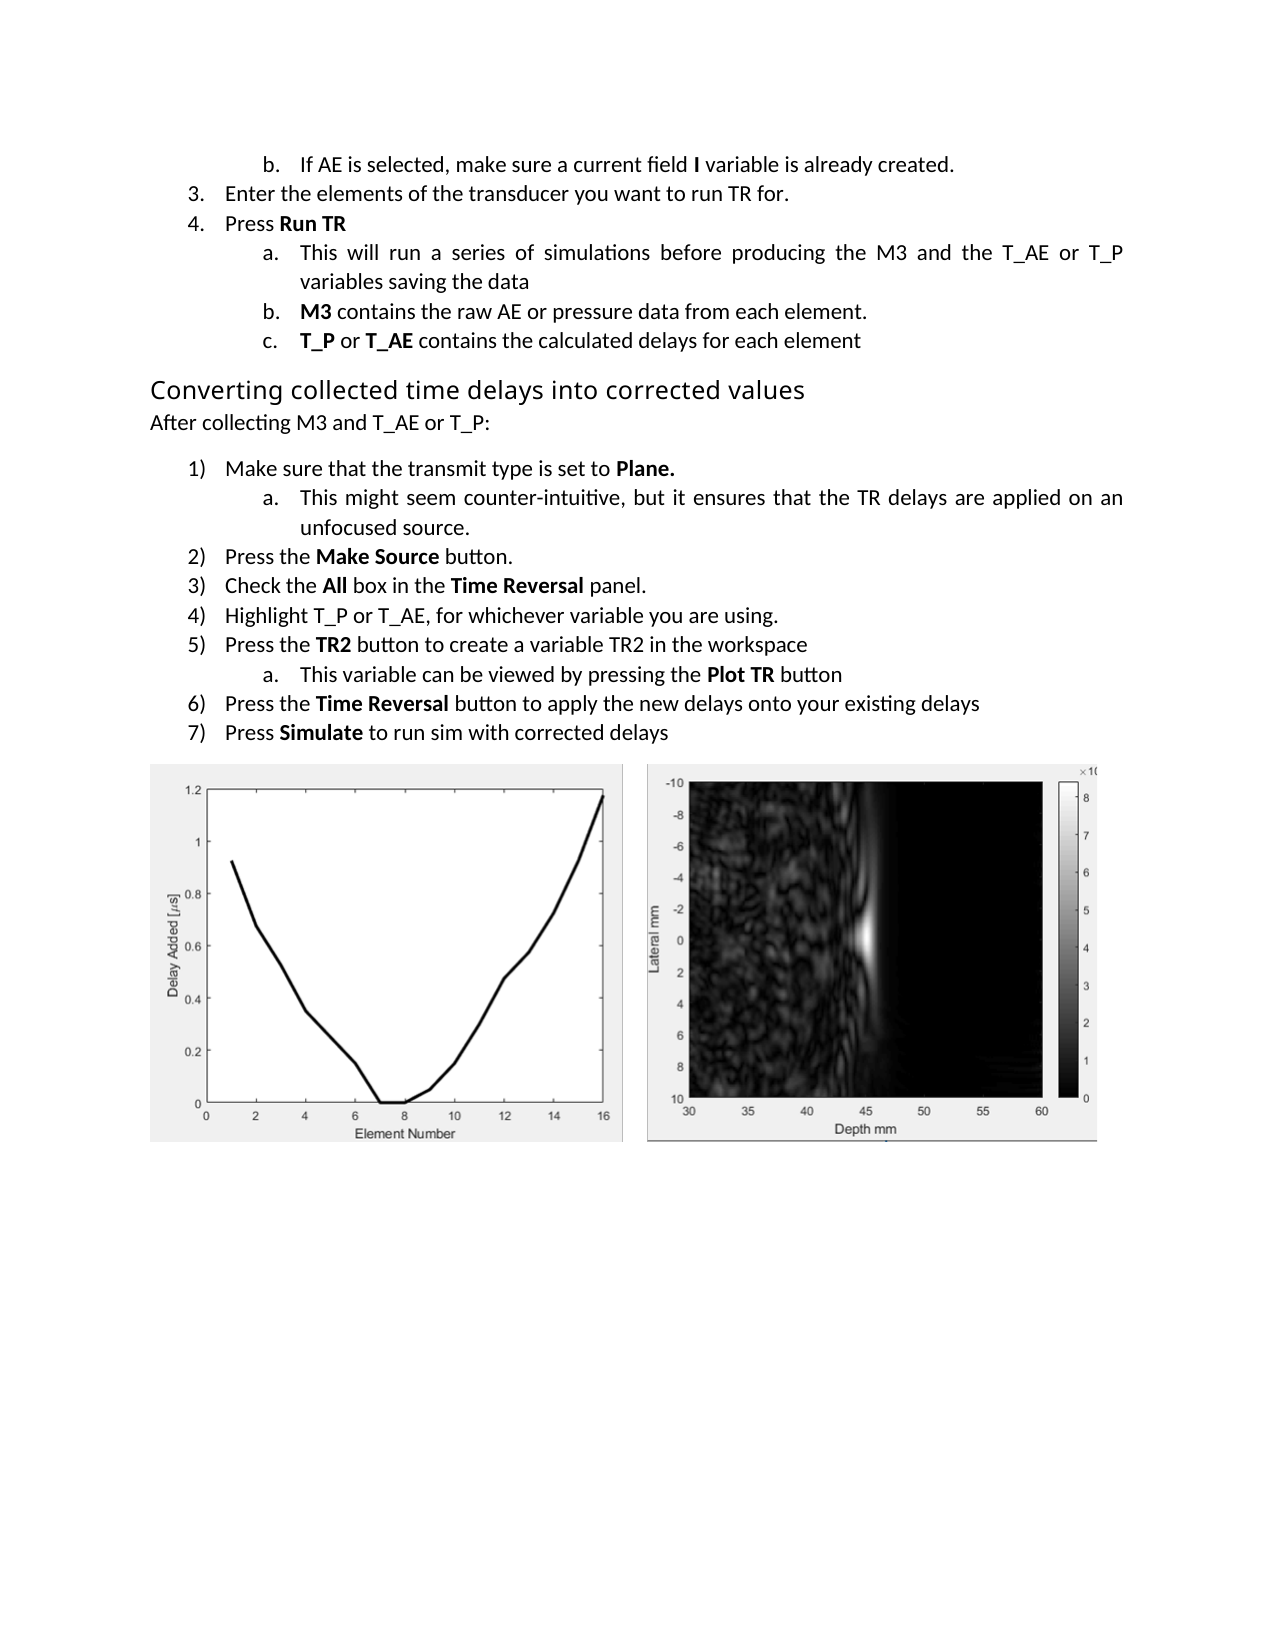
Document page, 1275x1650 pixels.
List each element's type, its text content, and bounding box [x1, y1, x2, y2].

list This variable can be viewed by pressing the Plot TR button [262, 660, 1125, 688]
subtitle Converting collected time delays into corrected values [150, 372, 1125, 406]
list Press the Make Source button. [187, 542, 1125, 570]
list M3 contains the raw AE or pressure data from each element. [262, 297, 1125, 325]
list T_P or T_AE contains the calculated delays for each element [262, 326, 1125, 354]
picture [150, 764, 1098, 1142]
list Enter the elements of the transducer you want to run TR for. [187, 179, 1125, 207]
list Highlight T_P or T_AE, for whichever variable you are using. [187, 601, 1125, 629]
list Press Run TR [187, 209, 1125, 237]
list Press the Time Reversal button to apply the new delays onto your existing delays [187, 689, 1125, 717]
list This will run a series of simulations before producing the M3 and the T_AE or T_P variables saving the data [262, 238, 1125, 296]
text After collecting M3 and T_AE or T_P: [150, 408, 1125, 436]
list Press the TR2 button to create a variable TR2 in the workspace [187, 630, 1125, 658]
list Make sure that the transmit type is set to Plane. [187, 454, 1125, 482]
list This might seem counter-intuitive, but it ensures that the TR delays are applied on an unfocused source. [262, 483, 1125, 541]
list If AE is selected, make sure a current field I variable is already created. [262, 150, 1125, 178]
list Press Simulate to run sim with corrected delays [187, 718, 1125, 746]
list Check the All box in the Time Reversal panel. [187, 572, 1125, 599]
